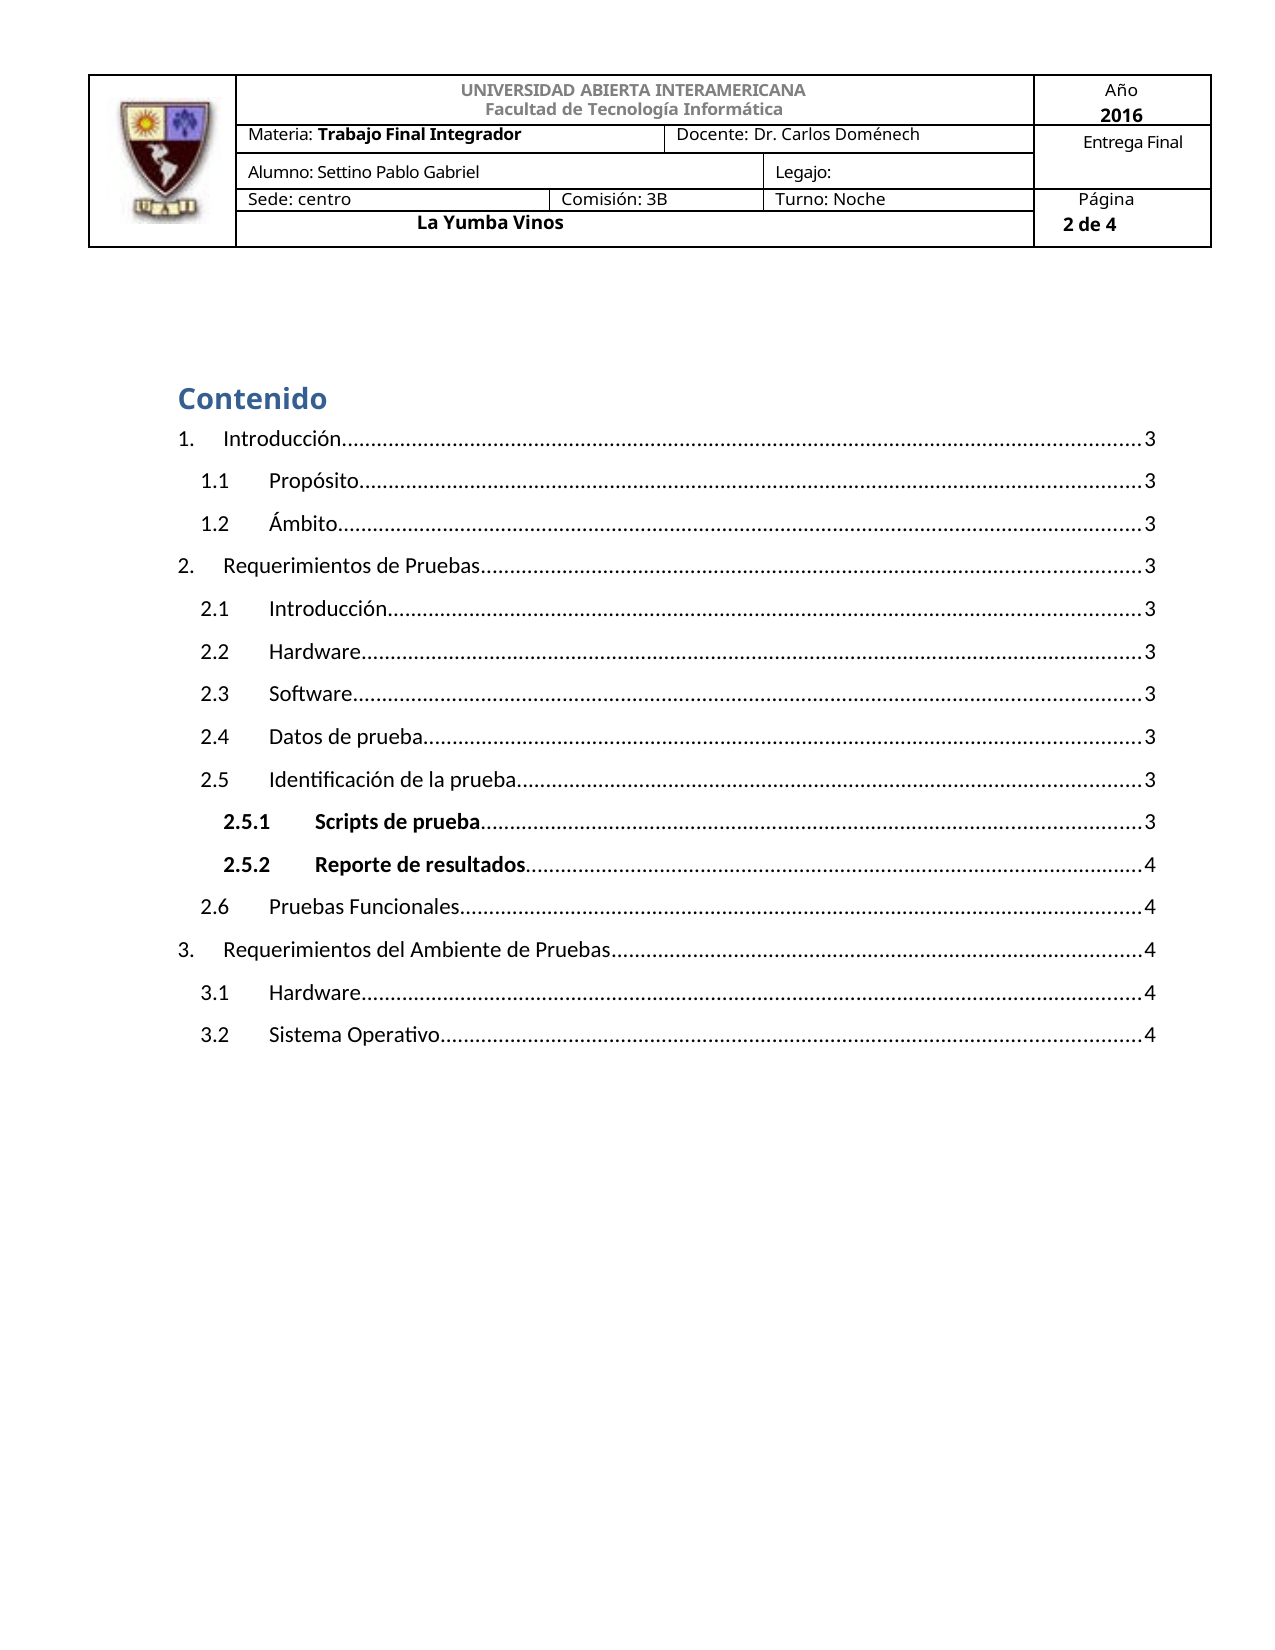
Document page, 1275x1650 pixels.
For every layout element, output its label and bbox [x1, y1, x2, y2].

picture [106, 97, 221, 224]
